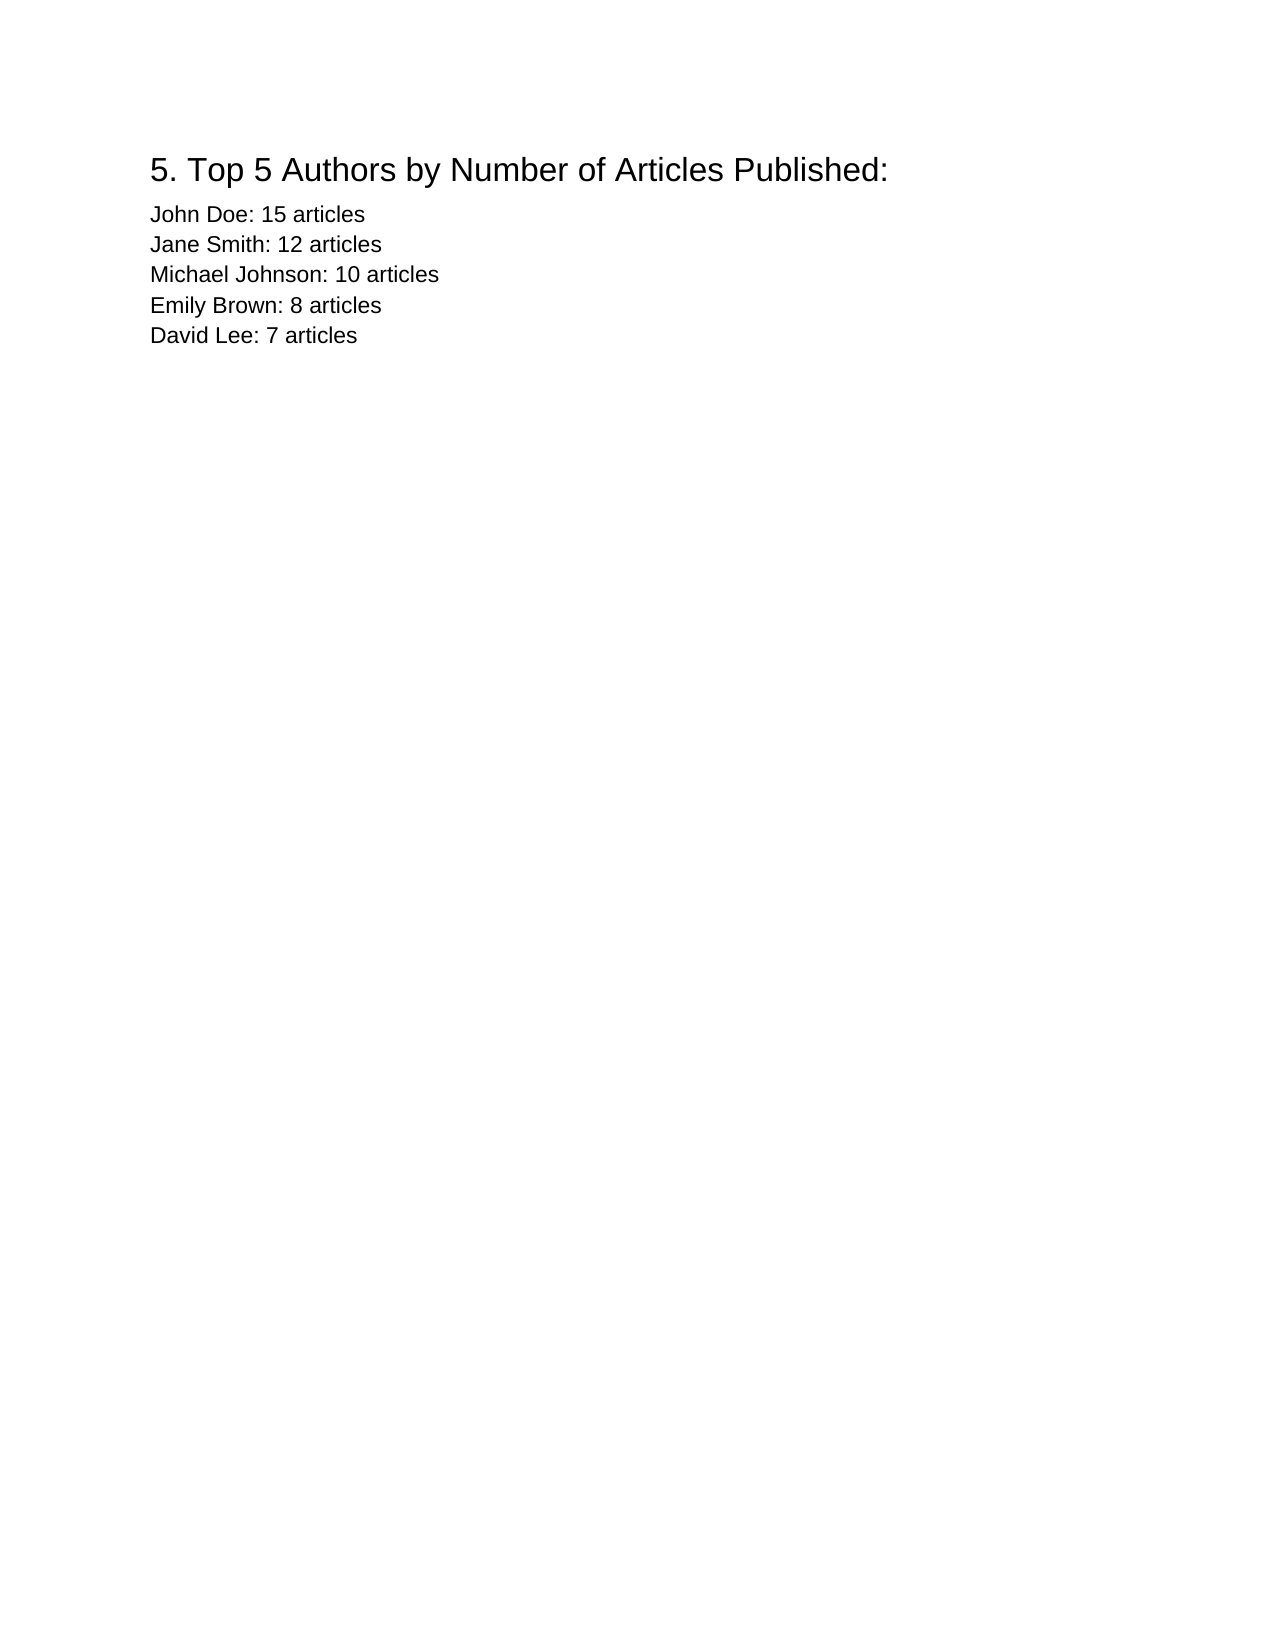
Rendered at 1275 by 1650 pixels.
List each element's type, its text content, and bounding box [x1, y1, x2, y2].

text Jane Smith: 12 articles [150, 231, 1125, 257]
text Emily Brown: 8 articles [150, 292, 1125, 318]
text David Lee: 7 articles [150, 322, 1125, 348]
text John Doe: 15 articles [150, 201, 1125, 227]
subtitle 5. Top 5 Authors by Number of Articles Published: [150, 150, 1125, 188]
text Michael Johnson: 10 articles [150, 261, 1125, 288]
